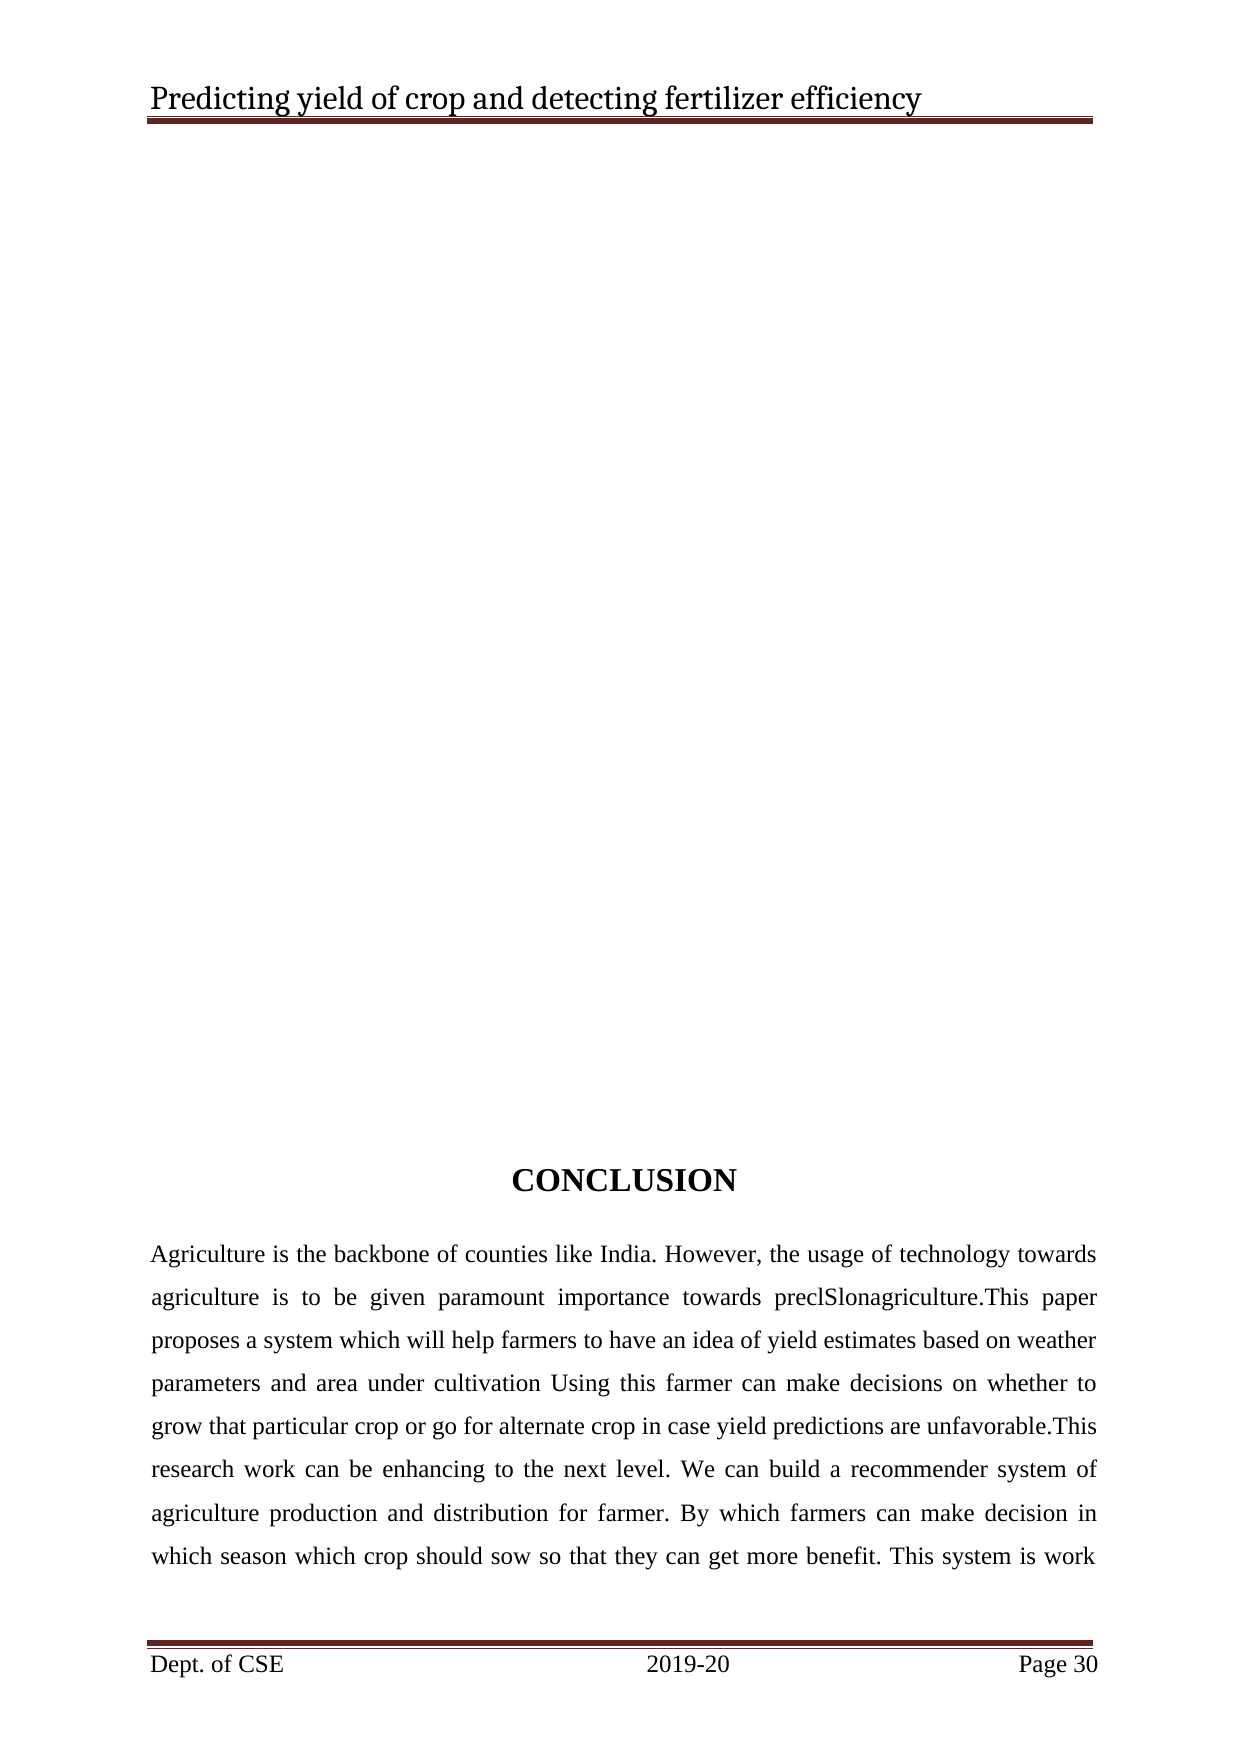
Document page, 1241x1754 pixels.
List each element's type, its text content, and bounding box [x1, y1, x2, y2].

text CONCLUSION [150, 1160, 1098, 1198]
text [150, 1239, 1098, 1569]
